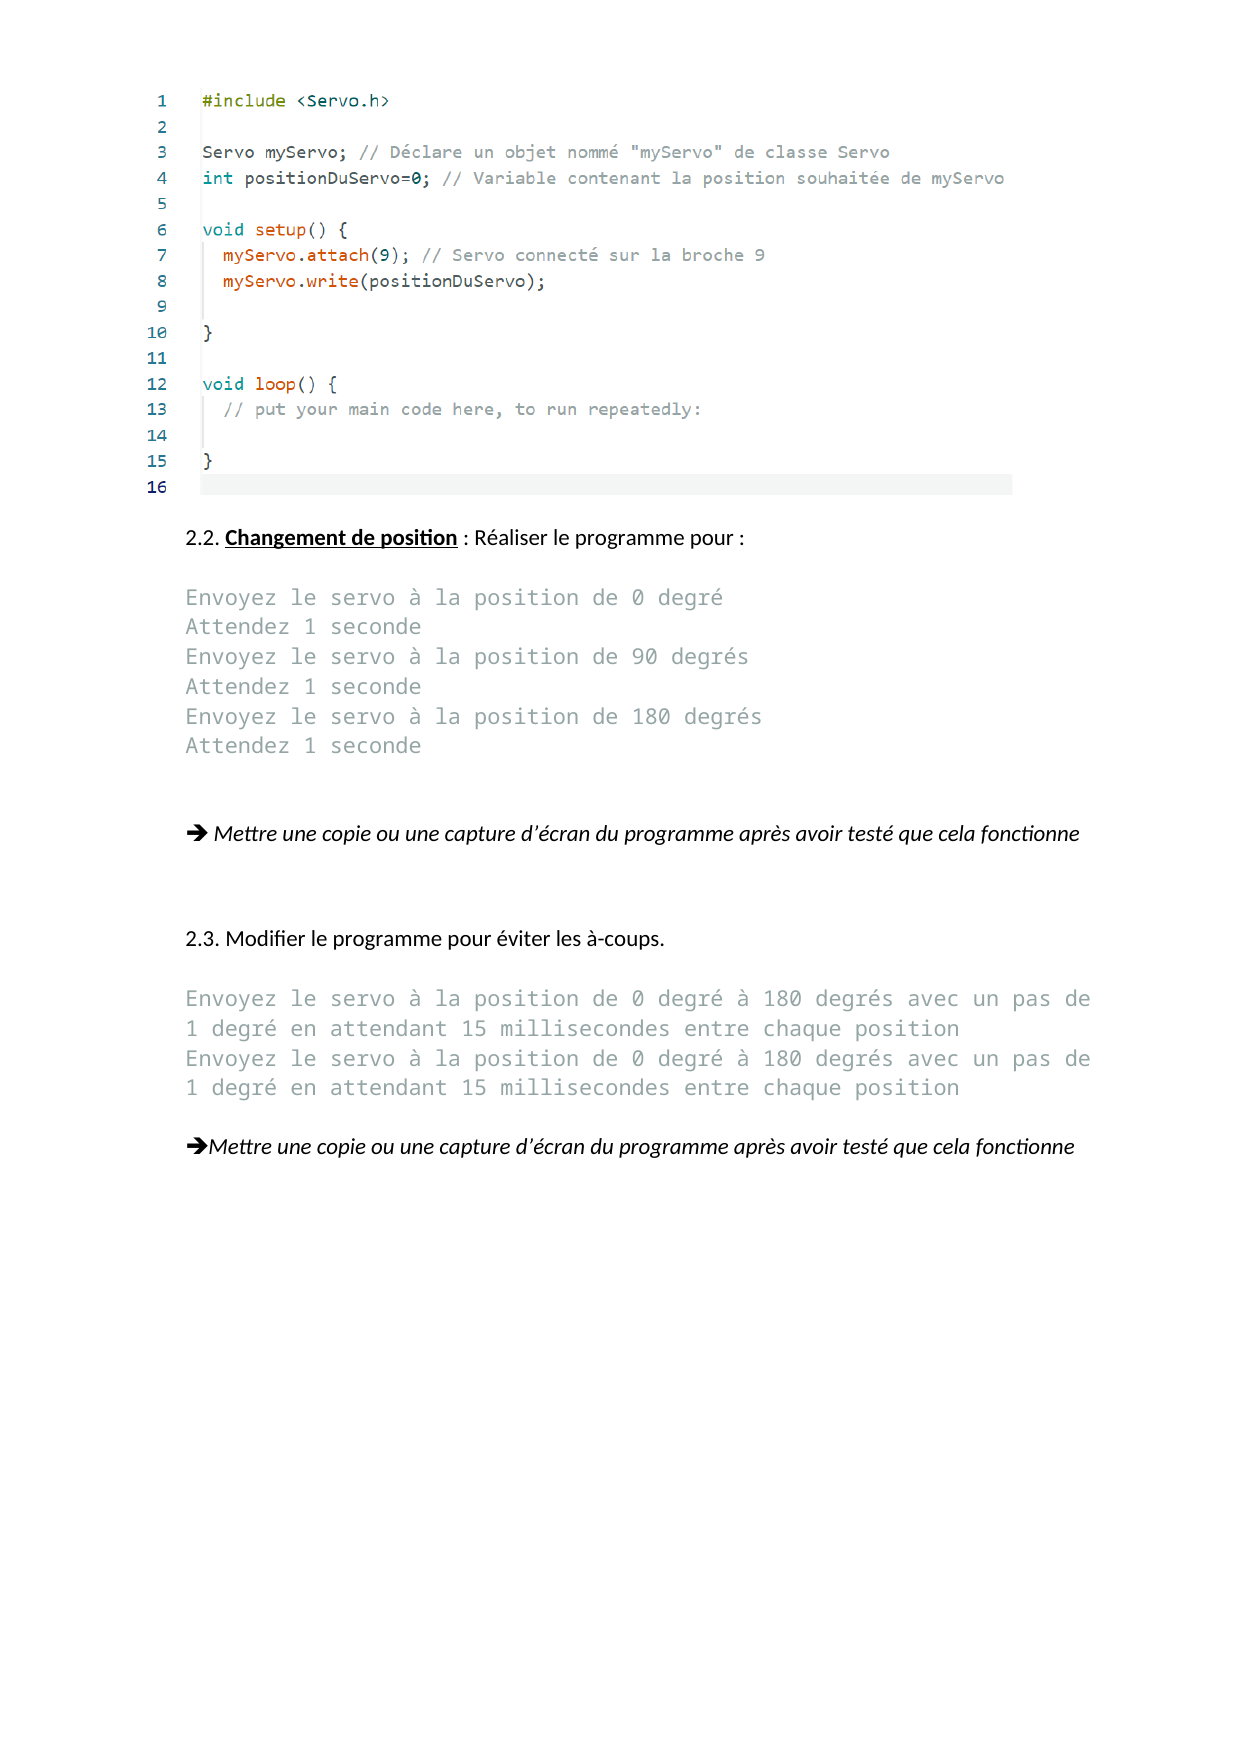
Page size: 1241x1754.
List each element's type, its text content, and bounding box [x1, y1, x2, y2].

text Envoyez le servo à la position de 0 degré à 180 degrés avec un pas de 1 degré en attendant 15 millisecondes entre chaque position [185, 983, 1092, 1043]
text Envoyez le servo à la position de 0 degré à 180 degrés avec un pas de 1 degré en attendant 15 millisecondes entre chaque position [185, 1043, 1092, 1102]
text Envoyez le servo à la position de 0 degré [185, 581, 1092, 611]
text Mettre une copie ou une capture d’écran du programme après avoir testé que cela fonctionne [185, 819, 1092, 847]
text Mettre une copie ou une capture d’écran du programme après avoir testé que cela fonctionne [185, 1132, 1092, 1160]
text Attendez 1 seconde [185, 671, 1092, 701]
picture [147, 88, 1013, 495]
text Attendez 1 seconde [185, 730, 1092, 760]
text Envoyez le servo à la position de 90 degrés [185, 641, 1092, 671]
text 2.3. Modifier le programme pour éviter les à-coups. [148, 924, 1092, 952]
text 2.2. Changement de position : Réaliser le programme pour : [185, 523, 1092, 551]
text Attendez 1 seconde [185, 611, 1092, 641]
text Envoyez le servo à la position de 180 degrés [185, 701, 1092, 730]
